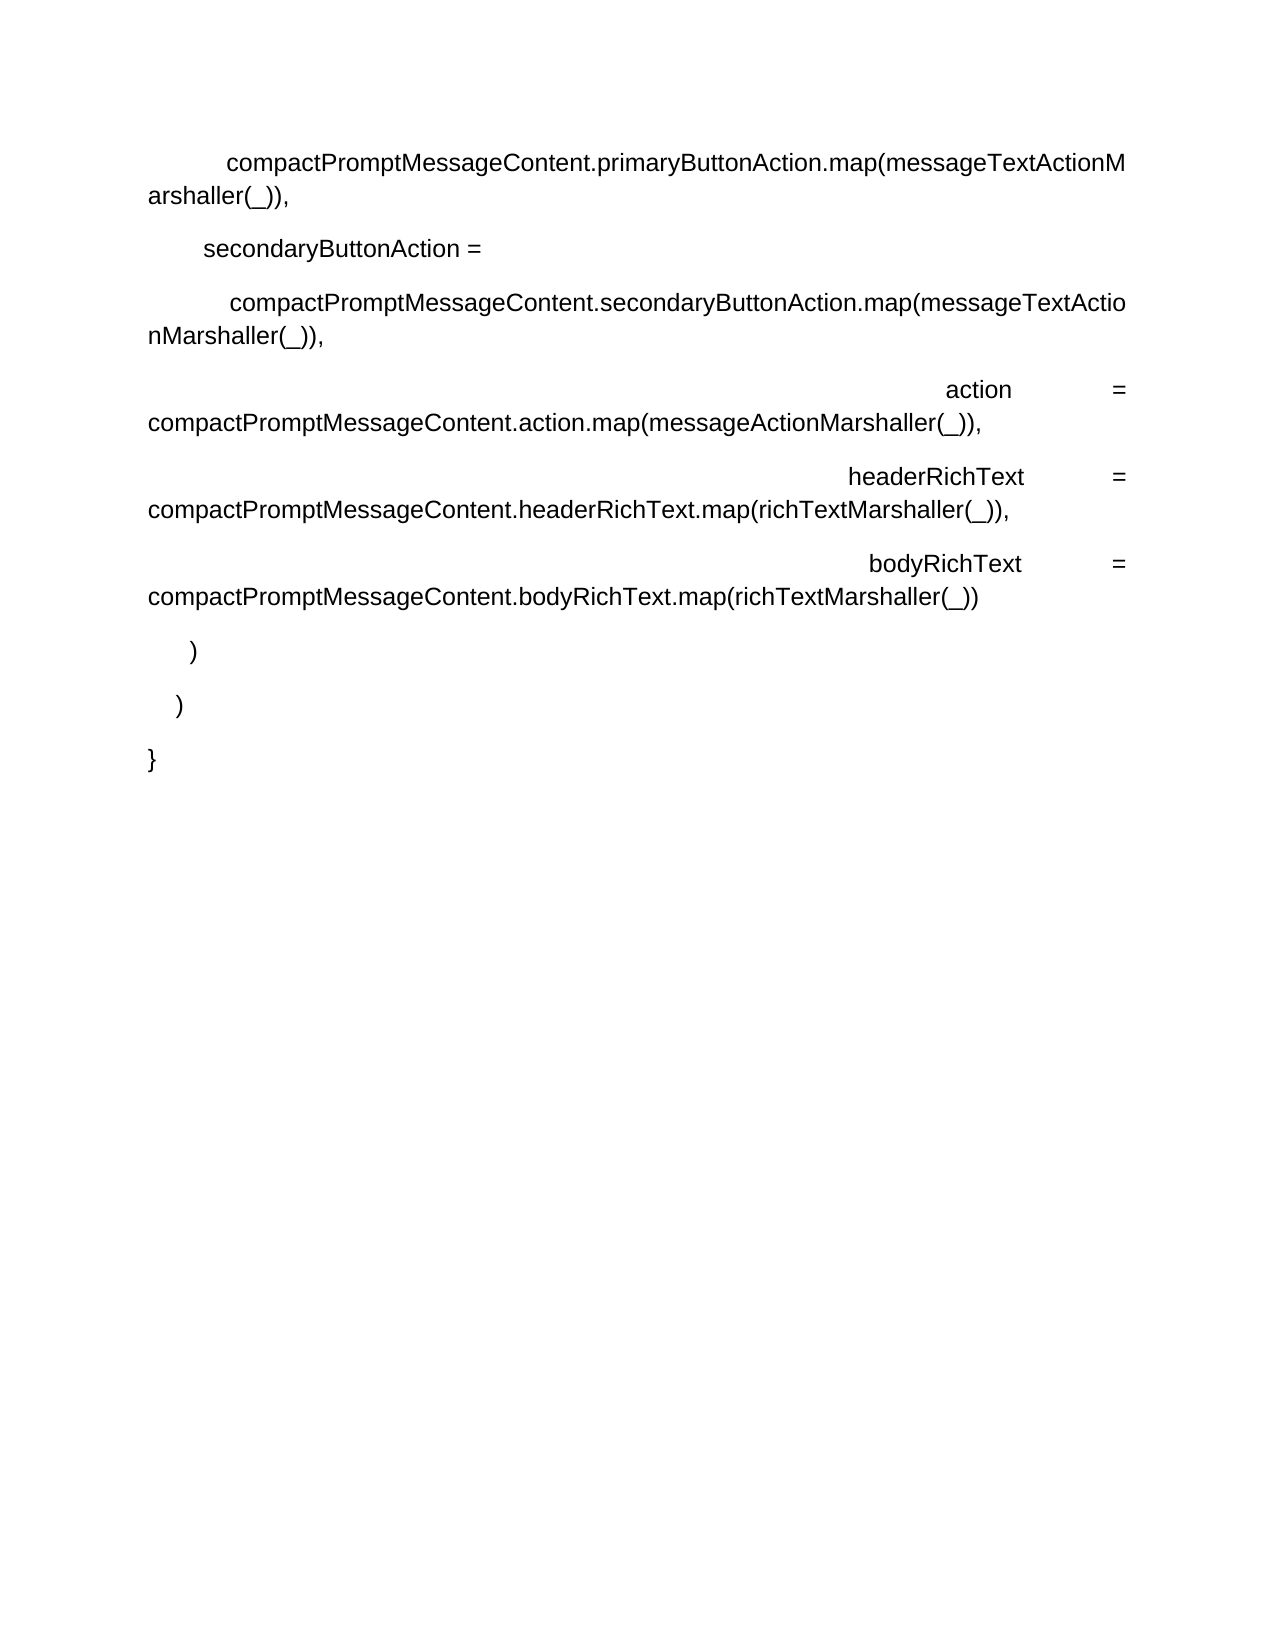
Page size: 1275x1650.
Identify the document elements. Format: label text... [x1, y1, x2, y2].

text compactPromptMessageContent.secondaryButtonAction.map(messageTextActionMarshaller(_)), [148, 288, 1127, 350]
text action = compactPromptMessageContent.action.map(messageActionMarshaller(_)), [148, 375, 1127, 437]
text } [148, 743, 1127, 772]
text ) [148, 636, 1127, 664]
text compactPromptMessageContent.primaryButtonAction.map(messageTextActionMarshaller(_)), [148, 148, 1127, 209]
text secondaryButtonAction = [148, 234, 1127, 263]
text ) [148, 690, 1127, 718]
text headerRichText = compactPromptMessageContent.headerRichText.map(richTextMarshaller(_)), [148, 462, 1127, 524]
text bodyRichText = compactPromptMessageContent.bodyRichText.map(richTextMarshaller(_)) [148, 549, 1127, 611]
